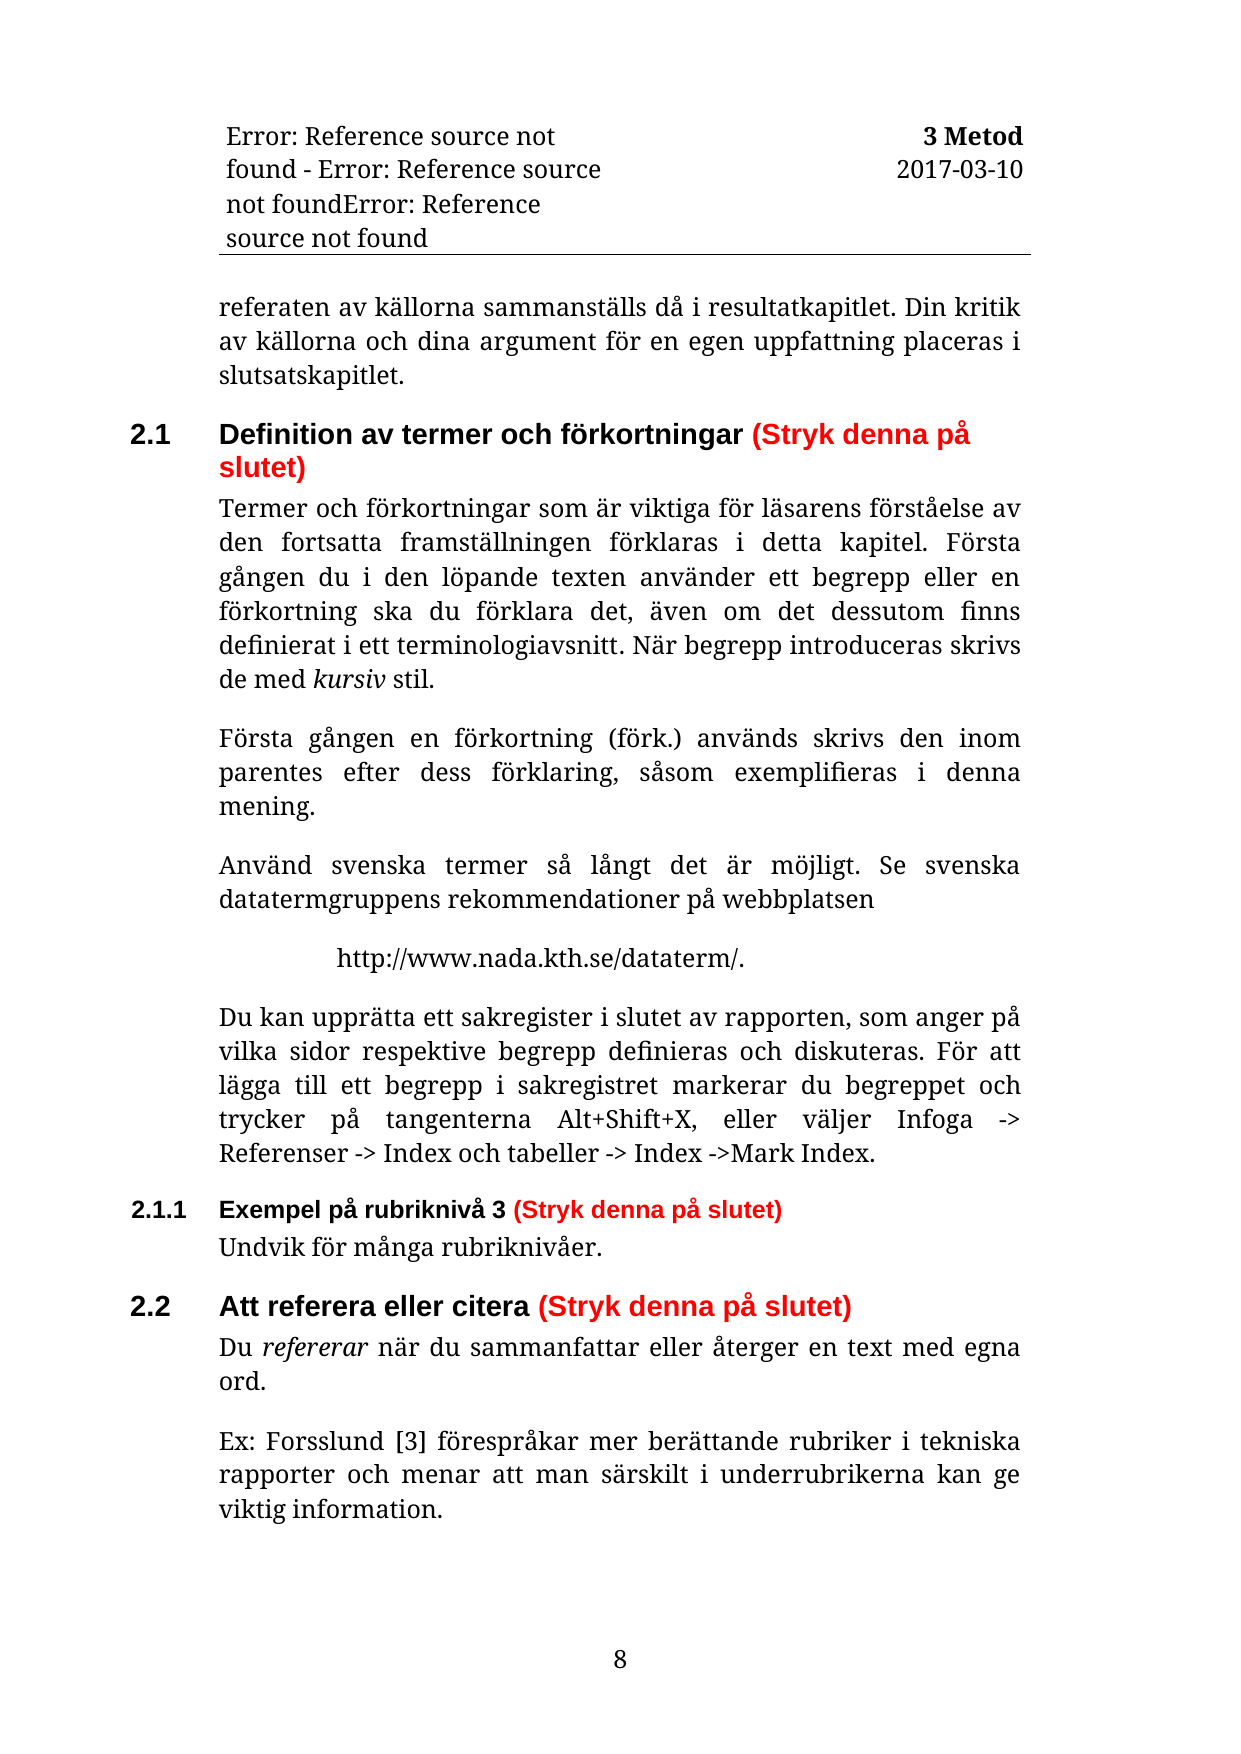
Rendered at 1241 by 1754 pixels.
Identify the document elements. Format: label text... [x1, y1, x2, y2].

text http://www.nada.kth.se/dataterm/. [337, 941, 1022, 975]
subtitle Definition av termer och förkortningar (Stryk denna på slutet) [130, 417, 1022, 484]
subtitle Att referera eller citera (Stryk denna på slutet) [130, 1289, 1022, 1323]
text Första gången en förkortning (förk.) används skrivs den inom parentes efter dess förklaring, såsom exemplifieras i denna mening. [218, 720, 1022, 823]
subtitle Exempel på rubriknivå 3 (Stryk denna på slutet) [131, 1195, 1022, 1224]
text Ex: Forsslund [3] förespråkar mer berättande rubriker i tekniska rapporter och menar att man särskilt i underrubrikerna kan ge viktig information. [218, 1423, 1022, 1525]
text Du refererar när du sammanfattar eller återger en text med egna ord. [218, 1330, 1022, 1398]
text Du kan upprätta ett sakregister i slutet av rapporten, som anger på vilka sidor respektive begrepp definieras och diskuteras. För att lägga till ett begrepp i sakregistret markerar du begreppet och trycker på tangenterna Alt+Shift+X, eller väljer Infoga -> Referenser -> Index och tabeller -> Index ->Mark Index. [218, 1000, 1022, 1170]
text Använd svenska termer så långt det är möjligt. Se svenska datatermgruppens rekommendationer på webbplatsen [218, 848, 1022, 916]
text Undvik för många rubriknivåer. [218, 1230, 1022, 1264]
text Termer och förkortningar som är viktiga för läsarens förståelse av den fortsatta framställningen förklaras i detta kapitel. Första gången du i den löpande texten använder ett begrepp eller en förkortning ska du förklara det, även om det dessutom finns definierat i ett terminologiavsnitt. När begrepp introduceras skrivs de med kursiv stil. [218, 491, 1022, 695]
